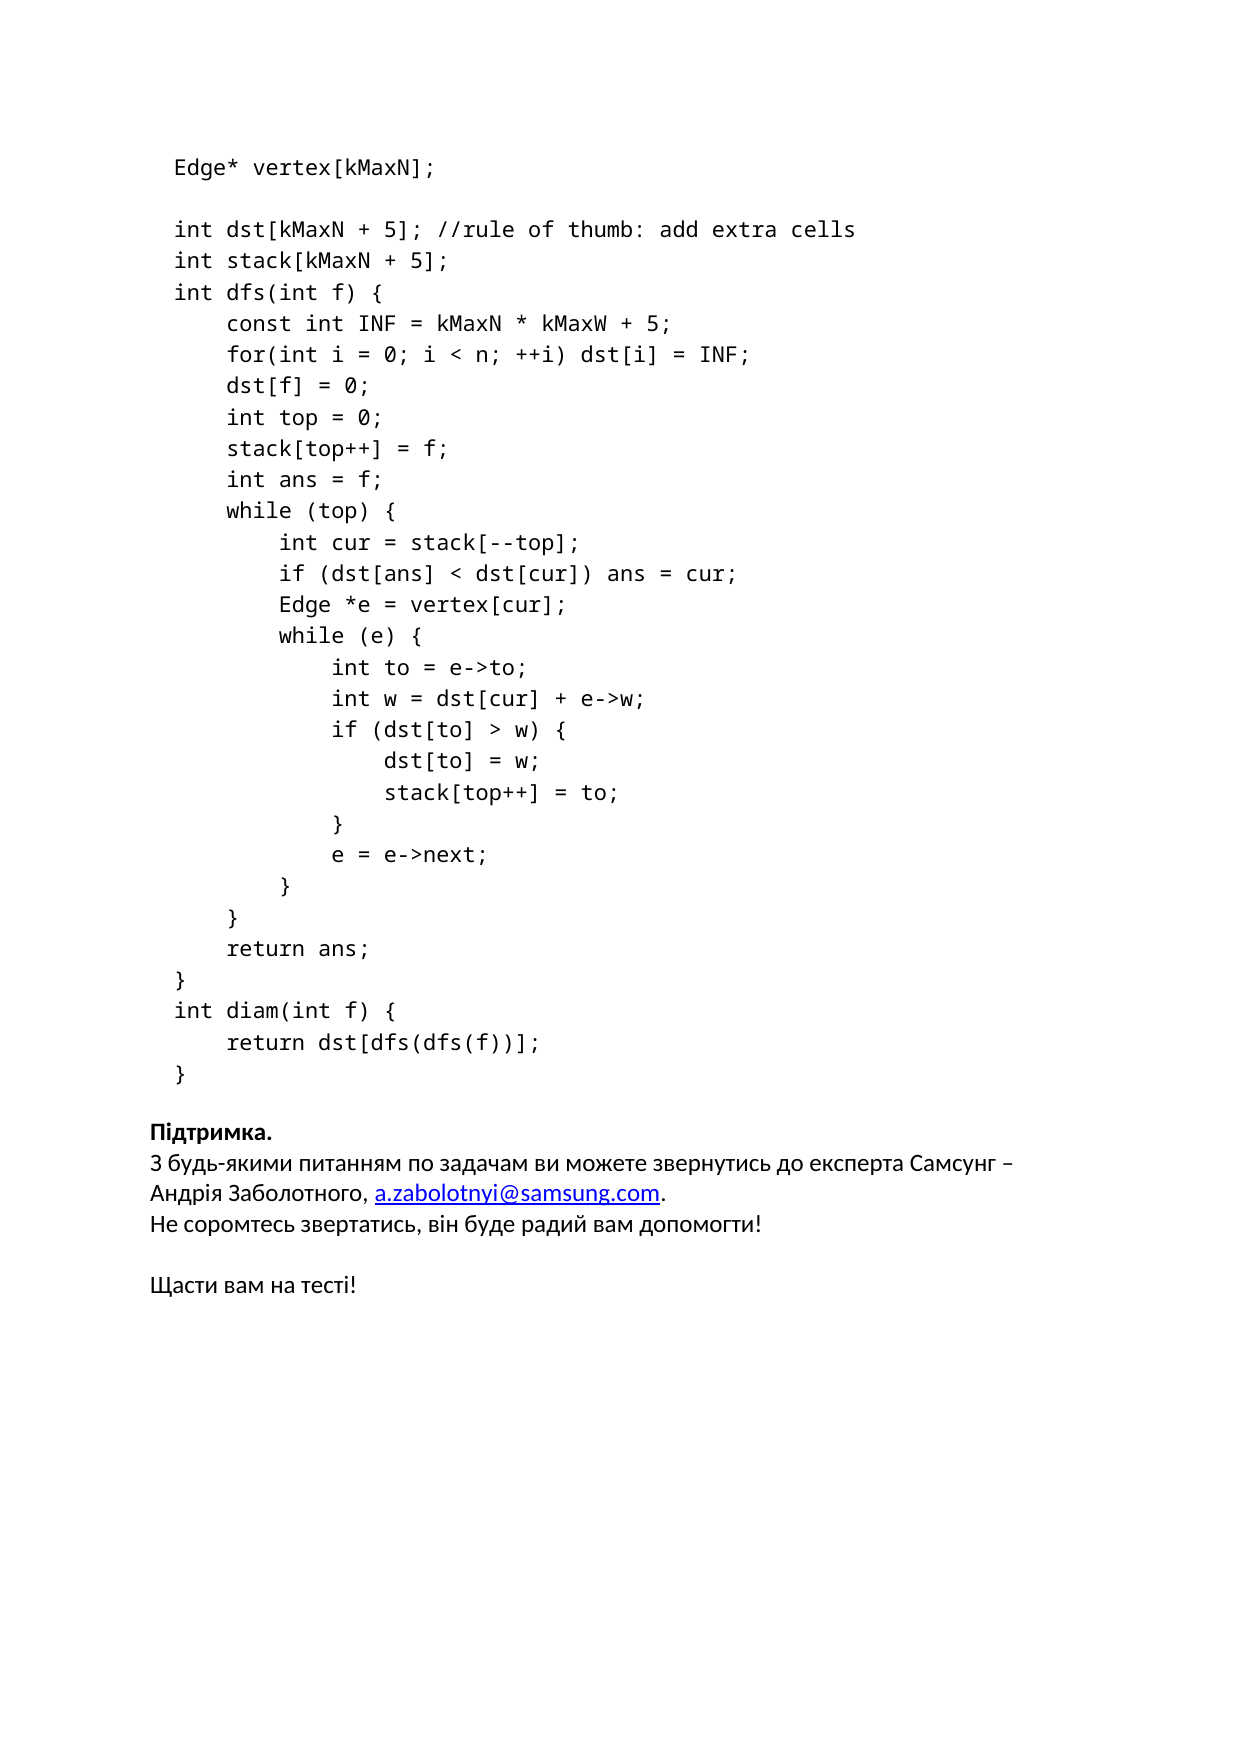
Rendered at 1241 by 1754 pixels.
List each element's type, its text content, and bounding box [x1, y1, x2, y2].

text Не соромтесь звертатись, він буде радий вам допомогти! [150, 1208, 1090, 1238]
text З будь-якими питанням по задачам ви можете звернутись до експерта Самсунг – Андрія Заболотного, a.zabolotnyi@samsung.com. [150, 1147, 1090, 1208]
text Щасти вам на тесті! [150, 1269, 1090, 1299]
text Підтримка. [150, 1116, 1090, 1147]
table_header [150, 150, 1240, 1087]
